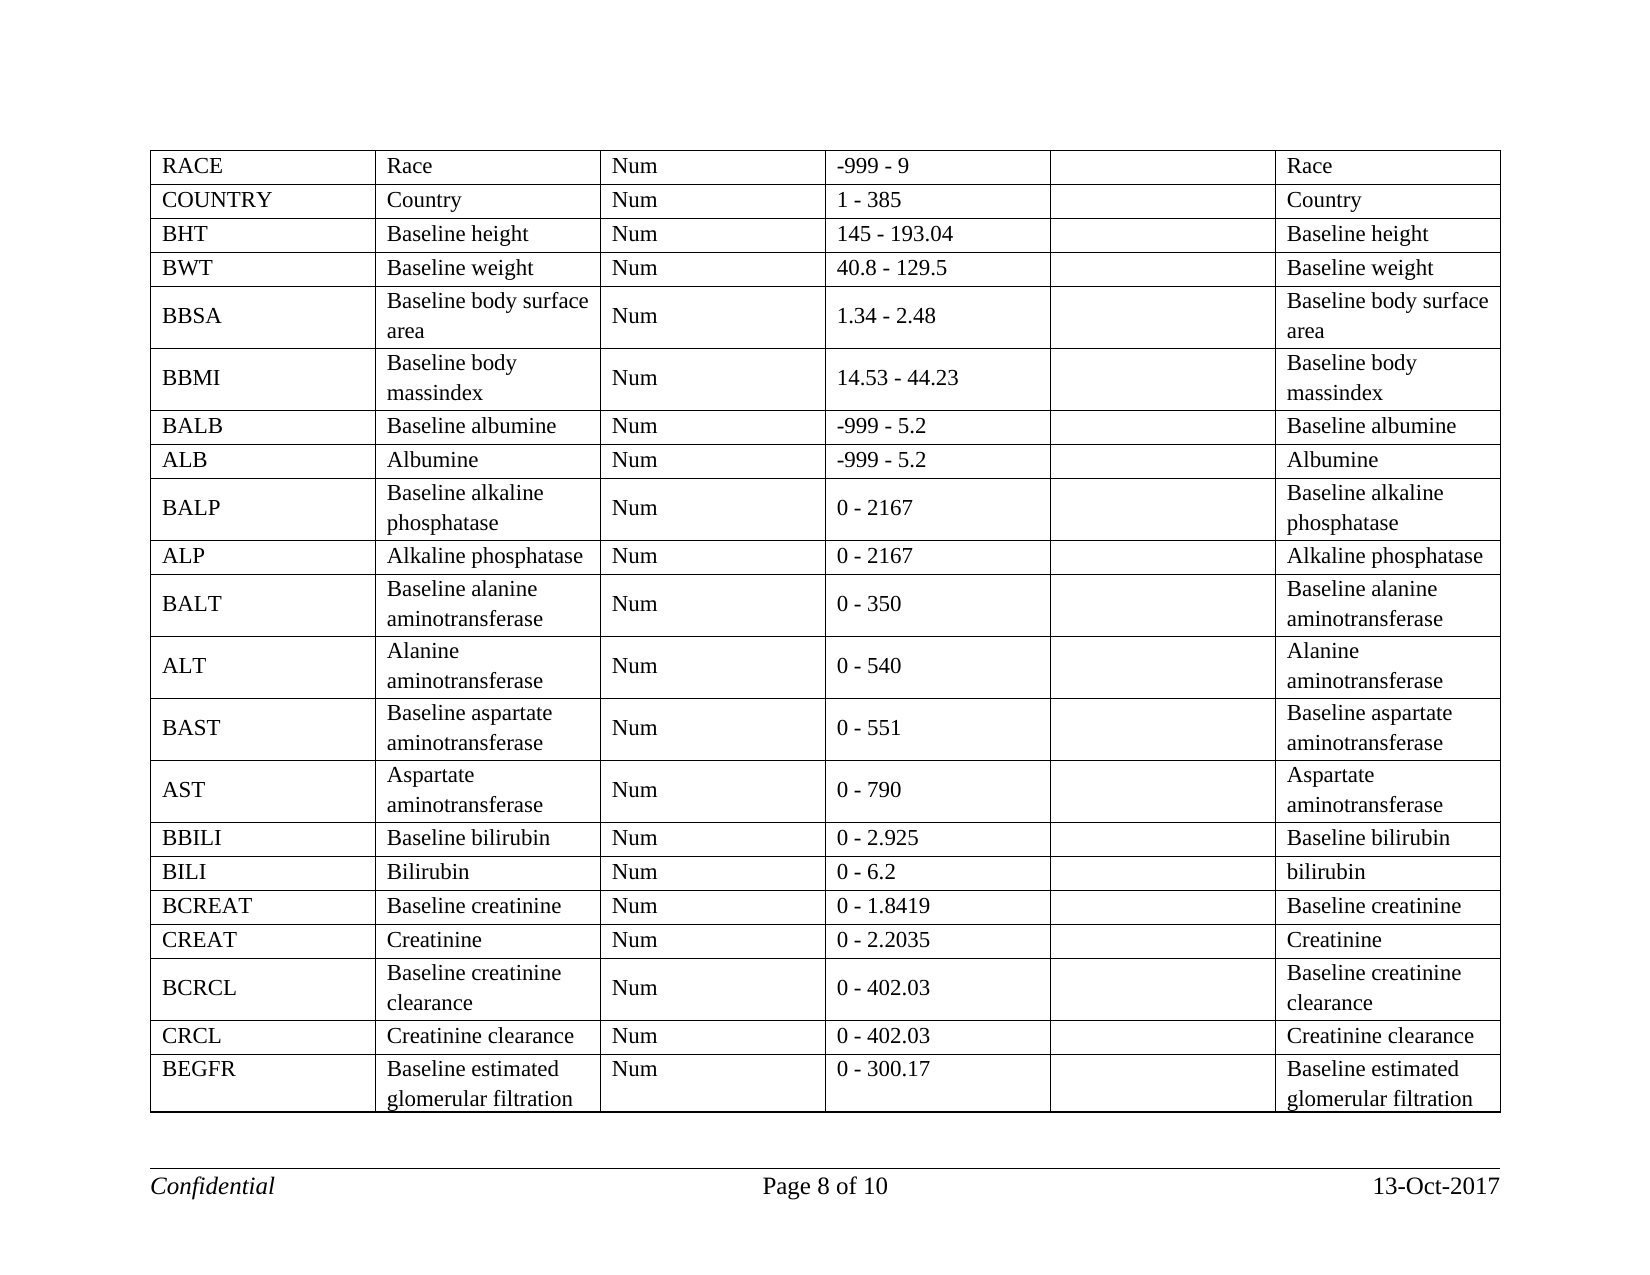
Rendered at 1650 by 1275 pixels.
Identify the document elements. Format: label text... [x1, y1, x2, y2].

table_cell Baseline alanine aminotransferase [1276, 575, 1500, 636]
table_cell 0 - 2.925 [826, 823, 1050, 856]
table_cell Num [601, 541, 825, 574]
table_cell Baseline creatinine clearance [376, 959, 600, 1020]
table_cell 0 - 402.03 [826, 959, 1050, 1020]
table_cell Baseline weight [1276, 253, 1500, 286]
table_cell CRCL [151, 1021, 375, 1054]
table_cell 145 - 193.04 [826, 219, 1050, 252]
table_cell BILI [151, 857, 375, 890]
table_cell Num [601, 445, 825, 478]
table_cell Baseline height [1276, 219, 1500, 252]
table_cell Num [601, 253, 825, 286]
table_cell 1 - 385 [826, 185, 1050, 218]
table_cell BCREAT [151, 891, 375, 924]
table_cell Baseline alanine aminotransferase [376, 575, 600, 636]
table_cell Race [376, 151, 600, 184]
table_cell Num [601, 411, 825, 444]
table_cell 0 - 2167 [826, 541, 1050, 574]
table_cell [1051, 287, 1275, 348]
table_cell Baseline body surface area [1276, 287, 1500, 348]
table_cell Aspartate aminotransferase [376, 761, 600, 822]
table_cell Baseline creatinine clearance [1276, 959, 1500, 1020]
table_cell Num [601, 699, 825, 760]
table_cell Aspartate aminotransferase [1276, 761, 1500, 822]
table_cell ALT [151, 637, 375, 698]
table_cell Country [376, 185, 600, 218]
table_cell Num [601, 219, 825, 252]
table_cell [1051, 637, 1275, 698]
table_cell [376, 1055, 600, 1111]
table_cell [1051, 823, 1275, 856]
table_cell [1051, 253, 1275, 286]
table_cell Alkaline phosphatase [376, 541, 600, 574]
table_cell [1051, 185, 1275, 218]
table_cell bilirubin [1276, 857, 1500, 890]
table_cell Num [601, 1055, 825, 1111]
table_cell Creatinine clearance [376, 1021, 600, 1054]
table_cell AST [151, 761, 375, 822]
table_cell BHT [151, 219, 375, 252]
table_cell Num [601, 185, 825, 218]
table_cell 1.34 - 2.48 [826, 287, 1050, 348]
table_cell 0 - 551 [826, 699, 1050, 760]
table_cell Num [601, 575, 825, 636]
table_cell [1051, 411, 1275, 444]
table_cell Baseline albumine [376, 411, 600, 444]
table_cell 0 - 1.8419 [826, 891, 1050, 924]
table_cell Num [601, 761, 825, 822]
table_cell Alanine aminotransferase [376, 637, 600, 698]
table_cell -999 - 5.2 [826, 411, 1050, 444]
table_cell 0 - 350 [826, 575, 1050, 636]
table_cell Baseline weight [376, 253, 600, 286]
table_cell [1051, 151, 1275, 184]
table_cell [1051, 1055, 1275, 1111]
table_cell Num [601, 479, 825, 540]
table_cell [1051, 1021, 1275, 1054]
table_cell BALT [151, 575, 375, 636]
table_cell Num [601, 637, 825, 698]
table_cell 0 - 402.03 [826, 1021, 1050, 1054]
table_cell [1051, 959, 1275, 1020]
table_cell BEGFR [151, 1055, 375, 1111]
table_cell BWT [151, 253, 375, 286]
table_cell [1051, 857, 1275, 890]
table_cell 14.53 - 44.23 [826, 349, 1050, 410]
table_cell [1051, 575, 1275, 636]
table_cell Baseline aspartate aminotransferase [1276, 699, 1500, 760]
table_cell Num [601, 891, 825, 924]
table_cell -999 - 5.2 [826, 445, 1050, 478]
table_cell [1051, 219, 1275, 252]
table_cell 0 - 790 [826, 761, 1050, 822]
table_cell Num [601, 925, 825, 958]
table_cell BALP [151, 479, 375, 540]
table_cell [1051, 891, 1275, 924]
table_cell Baseline alkaline phosphatase [1276, 479, 1500, 540]
table_cell Num [601, 959, 825, 1020]
table_cell Num [601, 823, 825, 856]
table_cell [1051, 349, 1275, 410]
table_cell -999 - 9 [826, 151, 1050, 184]
table_cell Baseline alkaline phosphatase [376, 479, 600, 540]
table_cell Alkaline phosphatase [1276, 541, 1500, 574]
table_cell 0 - 6.2 [826, 857, 1050, 890]
table_cell [1051, 925, 1275, 958]
table_cell Baseline bilirubin [376, 823, 600, 856]
table_cell Baseline height [376, 219, 600, 252]
table_cell Bilirubin [376, 857, 600, 890]
table_cell Num [601, 287, 825, 348]
table_cell BBILI [151, 823, 375, 856]
table_cell [1051, 761, 1275, 822]
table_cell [1276, 1055, 1500, 1111]
table_cell 0 - 540 [826, 637, 1050, 698]
table_cell Baseline body surface area [376, 287, 600, 348]
table_cell Creatinine [1276, 925, 1500, 958]
table_cell Baseline albumine [1276, 411, 1500, 444]
table_cell 0 - 2167 [826, 479, 1050, 540]
table_cell Baseline body massindex [1276, 349, 1500, 410]
table_cell CREAT [151, 925, 375, 958]
table_cell Creatinine [376, 925, 600, 958]
table_cell COUNTRY [151, 185, 375, 218]
table_cell Baseline creatinine [376, 891, 600, 924]
table_cell Baseline aspartate aminotransferase [376, 699, 600, 760]
table_cell Baseline creatinine [1276, 891, 1500, 924]
table_cell BAST [151, 699, 375, 760]
table_cell [1051, 699, 1275, 760]
table_cell Num [601, 857, 825, 890]
table_cell ALB [151, 445, 375, 478]
table_cell RACE [151, 151, 375, 184]
table_cell 40.8 - 129.5 [826, 253, 1050, 286]
table_cell Race [1276, 151, 1500, 184]
table_cell BBMI [151, 349, 375, 410]
table_cell [1051, 445, 1275, 478]
table_cell BCRCL [151, 959, 375, 1020]
table_cell Albumine [1276, 445, 1500, 478]
table_cell [1051, 541, 1275, 574]
table_cell [1051, 479, 1275, 540]
table_cell Albumine [376, 445, 600, 478]
table_cell Num [601, 151, 825, 184]
table_cell ALP [151, 541, 375, 574]
table_cell Alanine aminotransferase [1276, 637, 1500, 698]
table_cell 0 - 300.17 [826, 1055, 1050, 1111]
table_cell 0 - 2.2035 [826, 925, 1050, 958]
table_cell Num [601, 349, 825, 410]
table_cell Baseline bilirubin [1276, 823, 1500, 856]
table_cell Creatinine clearance [1276, 1021, 1500, 1054]
table_cell Country [1276, 185, 1500, 218]
table_cell Baseline body massindex [376, 349, 600, 410]
table_cell BBSA [151, 287, 375, 348]
table_cell BALB [151, 411, 375, 444]
table_cell Num [601, 1021, 825, 1054]
